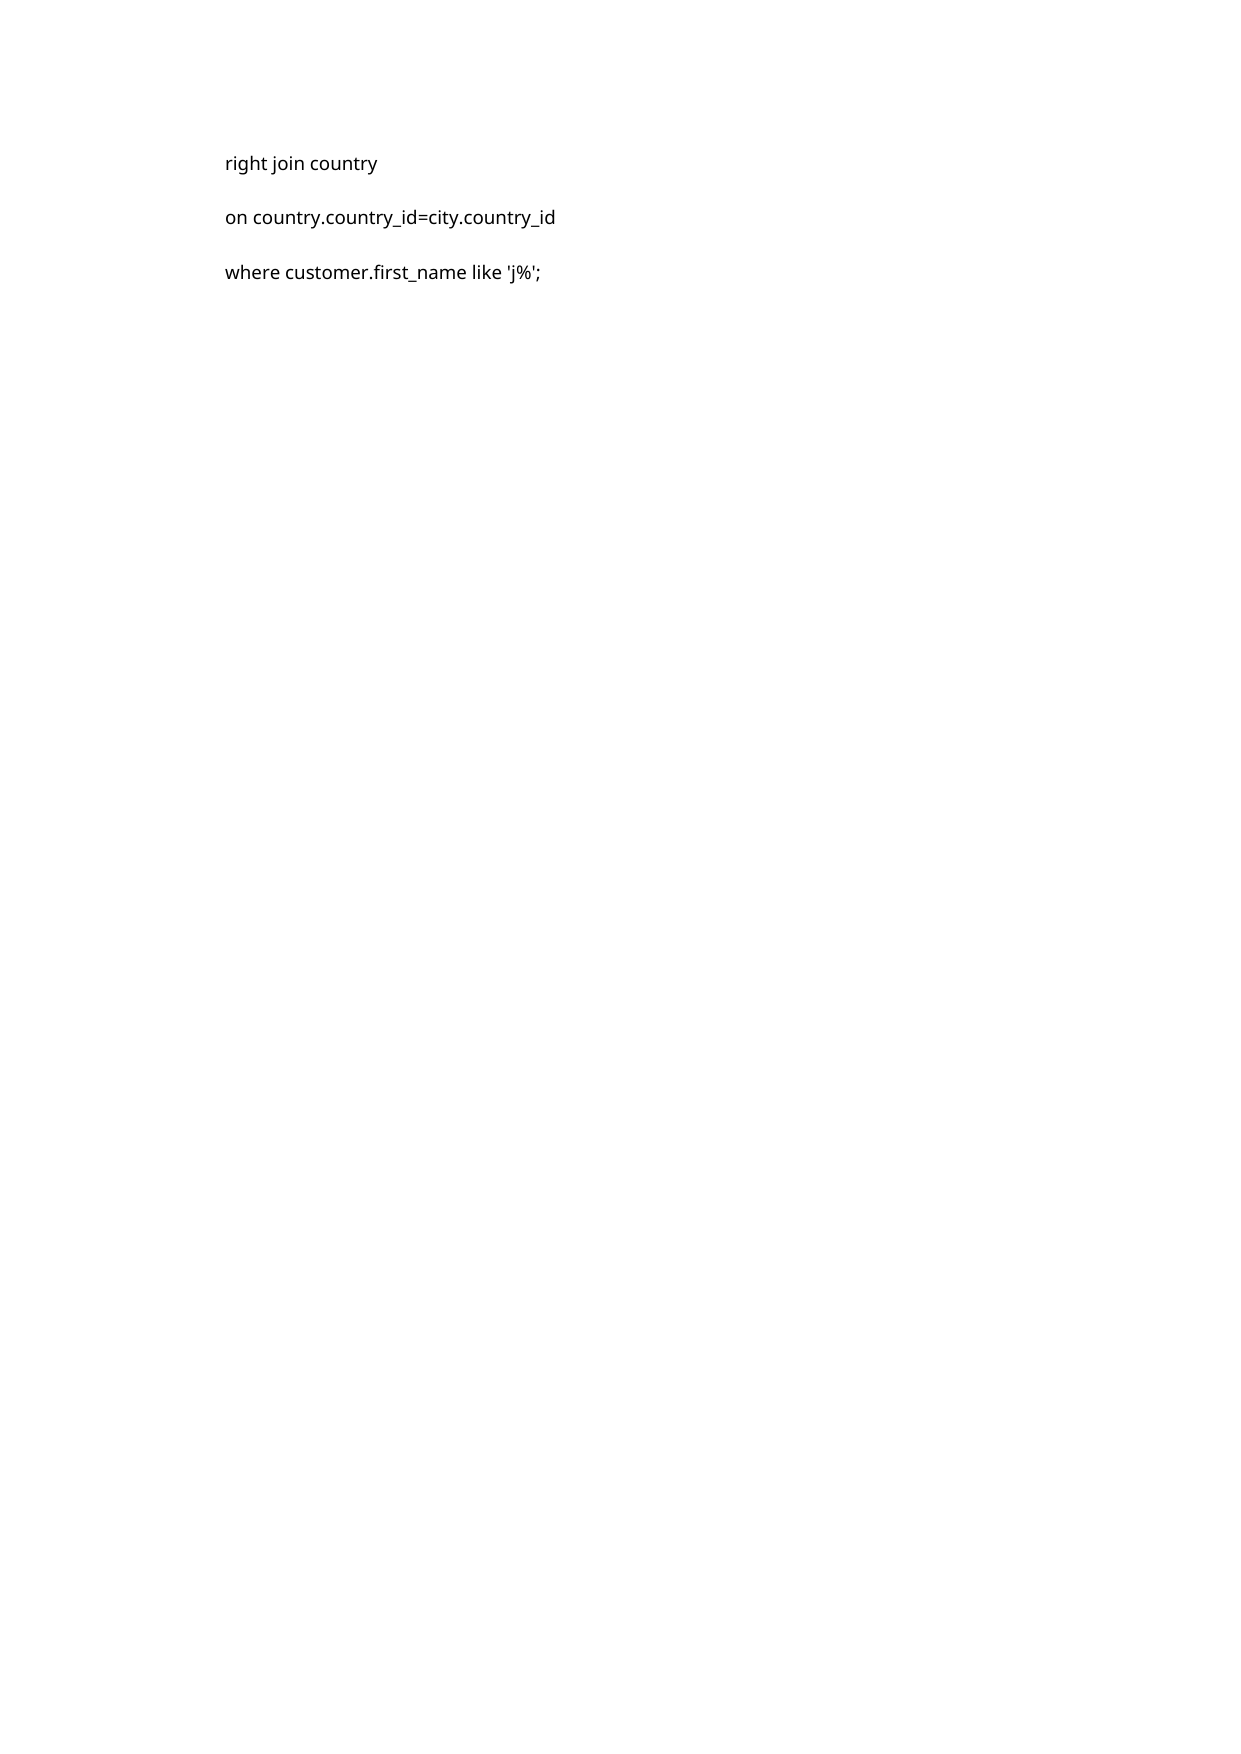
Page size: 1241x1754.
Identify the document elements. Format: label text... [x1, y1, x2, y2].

text right join country [225, 150, 1090, 176]
text where customer.first_name like 'j%'; [225, 259, 1090, 285]
text on country.country_id=city.country_id [225, 205, 1090, 230]
